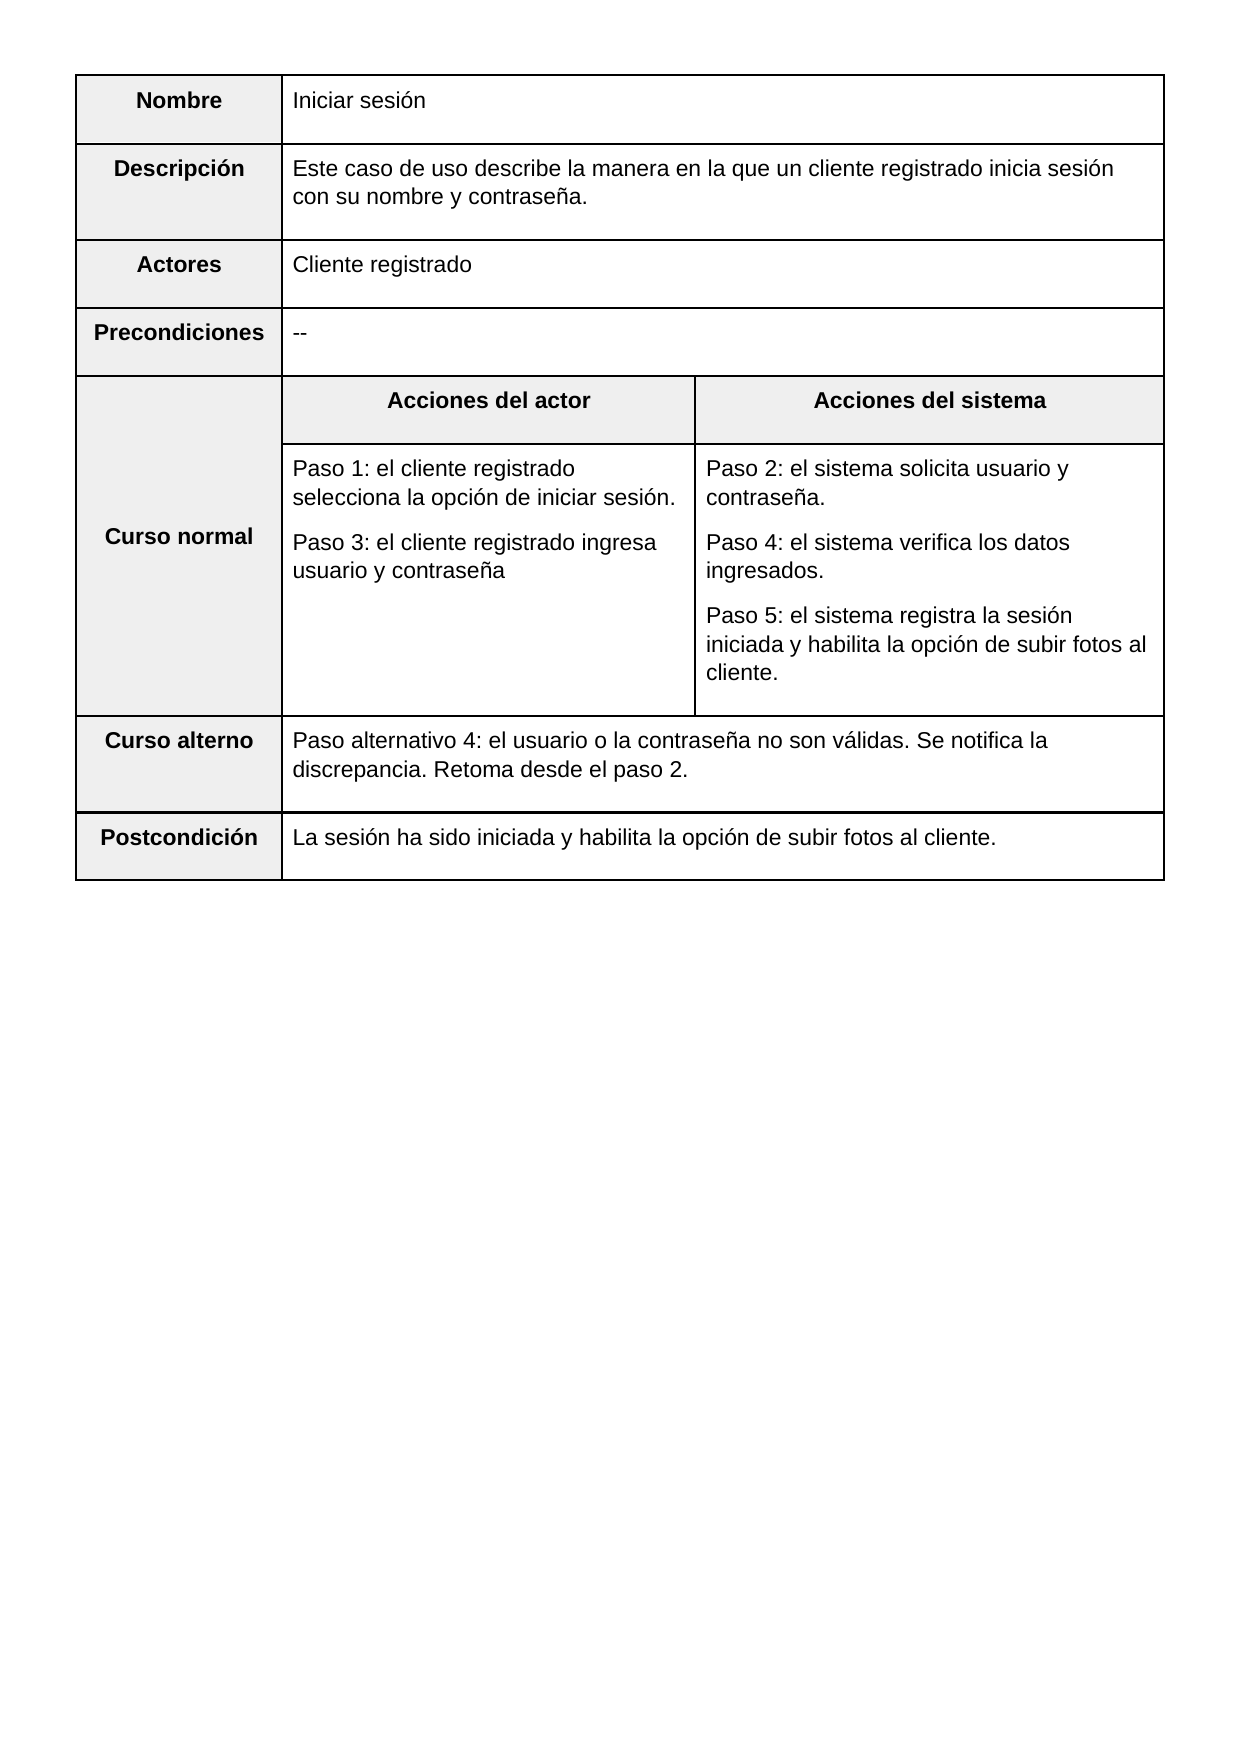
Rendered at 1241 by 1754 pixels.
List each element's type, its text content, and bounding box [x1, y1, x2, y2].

table_cell Curso normal [77, 377, 281, 715]
table_header Iniciar sesión [283, 76, 1163, 142]
table_cell -- [283, 309, 1163, 375]
table_cell Precondiciones [77, 309, 281, 375]
table_cell Paso 1: el cliente registrado selecciona la opción de iniciar sesión. Paso 3: el cliente registrado ingresa usuario y contraseña [283, 445, 694, 715]
table_cell Acciones del actor [283, 377, 694, 443]
table_cell Curso alterno [77, 717, 281, 811]
table_header Nombre [77, 76, 281, 142]
table_cell Este caso de uso describe la manera en la que un cliente registrado inicia sesión con su nombre y contraseña. [283, 145, 1163, 239]
table_cell Paso 2: el sistema solicita usuario y contraseña. Paso 4: el sistema verifica los datos ingresados. Paso 5: el sistema registra la sesión iniciada y habilita la opción de subir fotos al cliente. [696, 445, 1163, 715]
table_cell Cliente registrado [283, 241, 1163, 307]
table_cell Actores [77, 241, 281, 307]
table_cell Paso alternativo 4: el usuario o la contraseña no son válidas. Se notifica la discrepancia. Retoma desde el paso 2. [283, 717, 1163, 811]
table_cell Acciones del sistema [696, 377, 1163, 443]
table_cell La sesión ha sido iniciada y habilita la opción de subir fotos al cliente. [283, 814, 1163, 879]
table_cell Postcondición [77, 814, 281, 879]
table_cell Descripción [77, 145, 281, 239]
